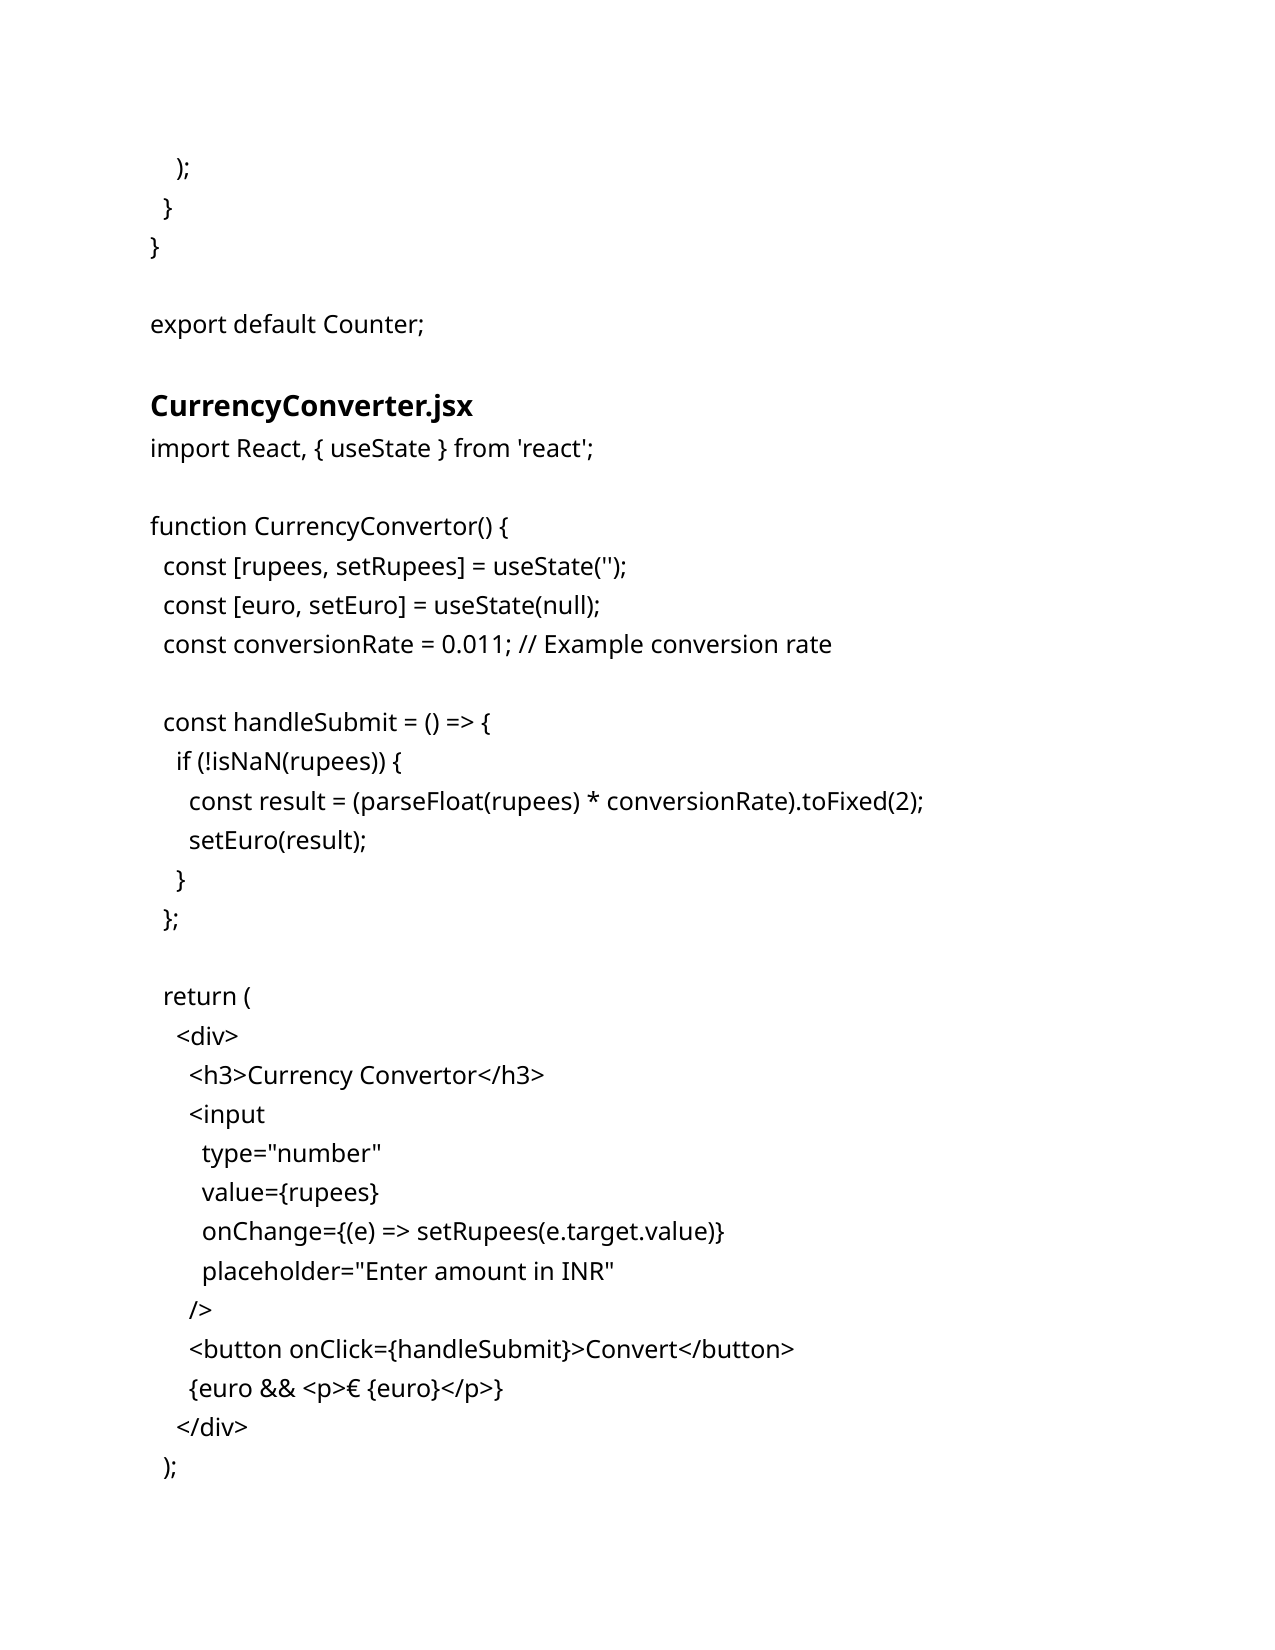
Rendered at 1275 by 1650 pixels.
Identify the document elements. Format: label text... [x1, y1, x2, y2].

text <div> [150, 1018, 1125, 1052]
text const handleSubmit = () => { [150, 705, 1125, 739]
text onChange={(e) => setRupees(e.target.value)} [150, 1214, 1125, 1248]
text <input [150, 1096, 1125, 1131]
text } [150, 228, 1125, 262]
text /> [150, 1292, 1125, 1326]
text setEuro(result); [150, 822, 1125, 856]
text const [rupees, setRupees] = useState(''); [150, 548, 1125, 582]
text if (!isNaN(rupees)) { [150, 744, 1125, 778]
text type="number" [150, 1136, 1125, 1170]
text value={rupees} [150, 1175, 1125, 1209]
text }; [150, 901, 1125, 935]
text CurrencyConverter.jsx [150, 385, 1125, 425]
text } [150, 861, 1125, 896]
text export default Counter; [150, 307, 1125, 341]
text ); [150, 1449, 1125, 1483]
text <h3>Currency Convertor</h3> [150, 1057, 1125, 1091]
text import React, { useState } from 'react'; [150, 431, 1125, 465]
text <button onClick={handleSubmit}>Convert</button> [150, 1331, 1125, 1366]
text </div> [150, 1410, 1125, 1444]
text placeholder="Enter amount in INR" [150, 1253, 1125, 1287]
text return ( [150, 979, 1125, 1013]
text ); [150, 150, 1125, 184]
text const [euro, setEuro] = useState(null); [150, 587, 1125, 621]
text const result = (parseFloat(rupees) * conversionRate).toFixed(2); [150, 783, 1125, 817]
text } [150, 189, 1125, 223]
text function CurrencyConvertor() { [150, 509, 1125, 543]
text const conversionRate = 0.011; // Example conversion rate [150, 626, 1125, 661]
text {euro && <p>€ {euro}</p>} [150, 1371, 1125, 1405]
